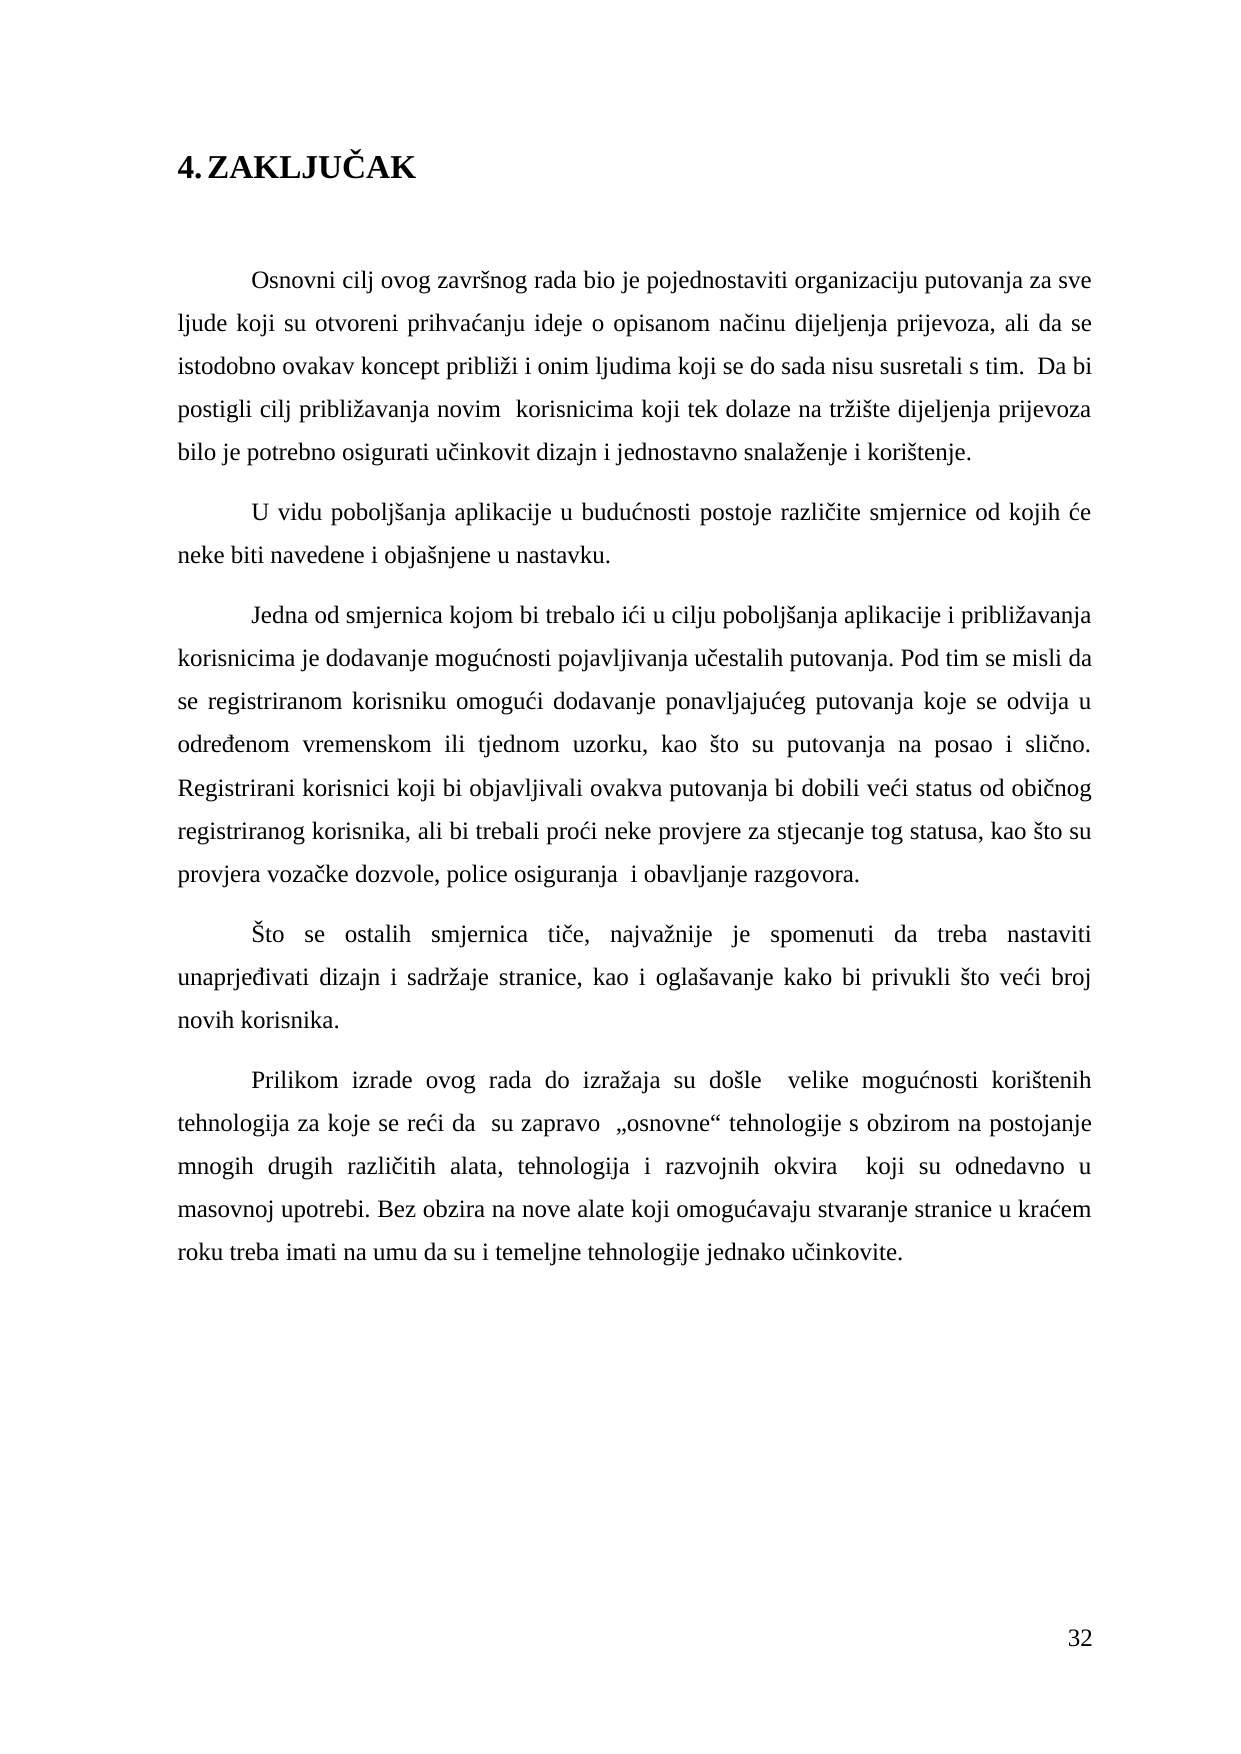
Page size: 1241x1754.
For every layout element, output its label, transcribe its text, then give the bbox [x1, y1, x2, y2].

text Što se ostalih smjernica tiče, najvažnije je spomenuti da treba nastaviti unaprjeđivati dizajn i sadržaje stranice, kao i oglašavanje kako bi privukli što veći broj novih korisnika. [177, 919, 1092, 1034]
text U vidu poboljšanja aplikacije u budućnosti postoje različite smjernice od kojih će neke biti navedene i objašnjene u nastavku. [177, 497, 1092, 569]
text Osnovni cilj ovog završnog rada bio je pojednostaviti organizaciju putovanja za sve ljude koji su otvoreni prihvaćanju ideje o opisanom načinu dijeljenja prijevoza, ali da se istodobno ovakav koncept približi i onim ljudima koji se do sada nisu susretali s tim. Da bi postigli cilj približavanja novim korisnicima koji tek dolaze na tržište dijeljenja prijevoza bilo je potrebno osigurati učinkovit dizajn i jednostavno snalaženje i korištenje. [177, 265, 1092, 466]
text Jedna od smjernica kojom bi trebalo ići u cilju poboljšanja aplikacije i približavanja korisnicima je dodavanje mogućnosti pojavljivanja učestalih putovanja. Pod tim se misli da se registriranom korisniku omogući dodavanje ponavljajućeg putovanja koje se odvija u određenom vremenskom ili tjednom uzorku, kao što su putovanja na posao i slično. Registrirani korisnici koji bi objavljivali ovakva putovanja bi dobili veći status od običnog registriranog korisnika, ali bi trebali proći neke provjere za stjecanje tog statusa, kao što su provjera vozačke dozvole, police osiguranja i obavljanje razgovora. [177, 600, 1092, 888]
text Prilikom izrade ovog rada do izražaja su došle velike mogućnosti korištenih tehnologija za koje se reći da su zapravo „osnovne“ tehnologije s obzirom na postojanje mnogih drugih različitih alata, tehnologija i razvojnih okvira koji su odnedavno u masovnoj upotrebi. Bez obzira na nove alate koji omogućavaju stvaranje stranice u kraćem roku treba imati na umu da su i temeljne tehnologije jednako učinkovite. [177, 1065, 1092, 1266]
subtitle ZAKLJUČAK [177, 148, 1092, 186]
